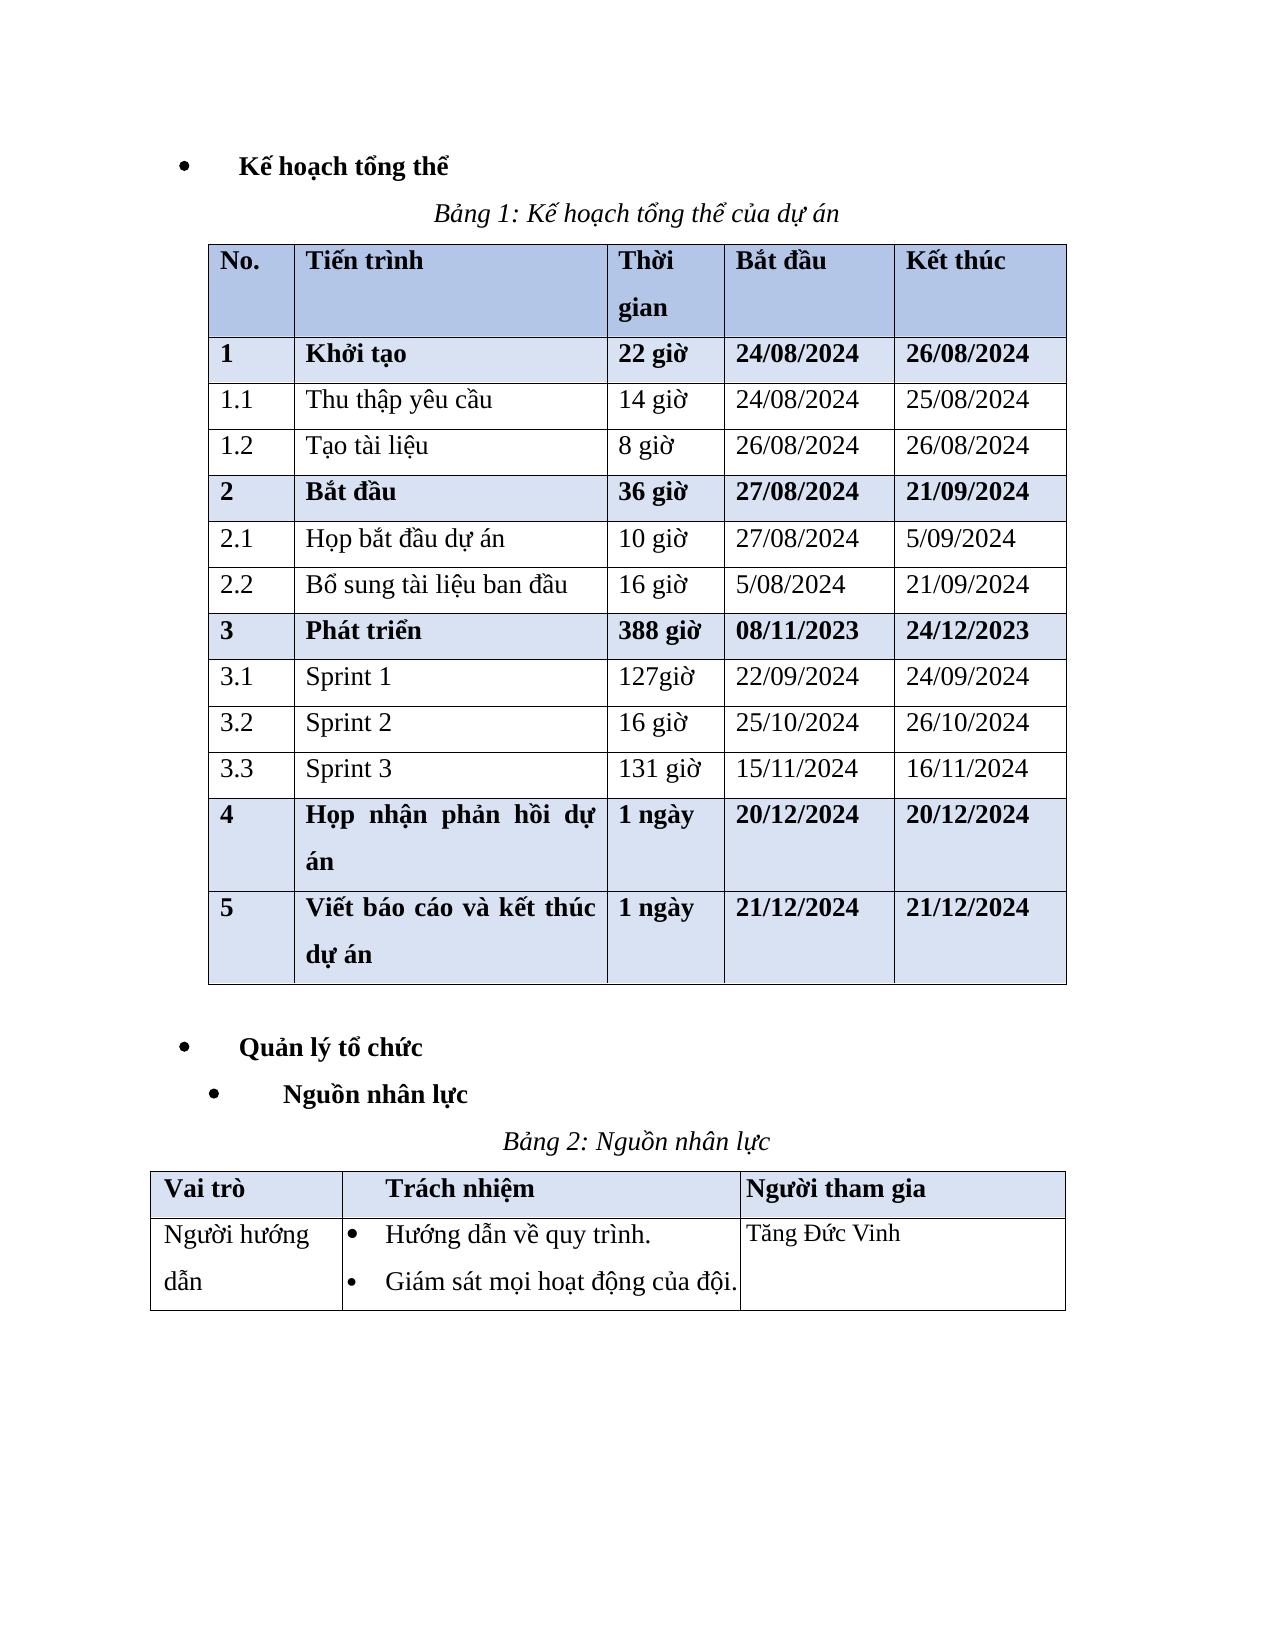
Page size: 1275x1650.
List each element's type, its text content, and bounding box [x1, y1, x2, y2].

table_cell 24/08/2024 [725, 384, 894, 429]
table_cell 21/12/2024 [895, 892, 1066, 983]
table_cell Thu thập yêu cầu [295, 384, 607, 429]
table_cell 20/12/2024 [895, 799, 1066, 891]
table_cell 25/10/2024 [725, 707, 894, 752]
table_cell 21/09/2024 [895, 568, 1066, 613]
table_cell Sprint 2 [295, 707, 607, 752]
table_cell 08/11/2023 [725, 614, 894, 659]
list Quản lý tổ chức [179, 1031, 1125, 1062]
table_header Tiến trình [295, 245, 607, 336]
table_cell Người hướng dẫn [151, 1219, 342, 1310]
table_cell 5 [209, 892, 294, 983]
table_header No. [209, 245, 294, 336]
table_cell 3.3 [209, 753, 294, 798]
table_cell 25/08/2024 [895, 384, 1066, 429]
text Bảng 2: Nguồn nhân lực [150, 1124, 1125, 1156]
table_cell 1.2 [209, 430, 294, 475]
table_cell 26/08/2024 [895, 338, 1066, 382]
text Bảng 1: Kế hoạch tổng thể của dự án [150, 197, 1125, 228]
table_cell 20/12/2024 [725, 799, 894, 891]
table_cell Sprint 3 [295, 753, 607, 798]
table_cell 22 giờ [608, 338, 724, 382]
table_cell 16/11/2024 [895, 753, 1066, 798]
table_cell 1 [209, 338, 294, 382]
table_header Thời gian [608, 245, 724, 336]
table_cell 5/09/2024 [895, 522, 1066, 567]
table_header Kết thúc [895, 245, 1066, 336]
table_cell 2.1 [209, 522, 294, 567]
table_cell 24/12/2023 [895, 614, 1066, 659]
table_cell Khởi tạo [295, 338, 607, 382]
table_cell Tăng Đức Vinh [741, 1219, 1065, 1310]
table_cell Tạo tài liệu [295, 430, 607, 475]
table_cell 131 giờ [608, 753, 724, 798]
table_cell 2.2 [209, 568, 294, 613]
table_cell Hướng dẫn về quy trình. Giám sát mọi hoạt động của đội. [343, 1219, 740, 1310]
table_cell 16 giờ [608, 568, 724, 613]
table_cell 5/08/2024 [725, 568, 894, 613]
table_cell 2 [209, 476, 294, 521]
table_cell Họp bắt đầu dự án [295, 522, 607, 567]
table_cell 21/09/2024 [895, 476, 1066, 521]
table_header Bắt đầu [725, 245, 894, 336]
table_cell 388 giờ [608, 614, 724, 659]
table_cell 1.1 [209, 384, 294, 429]
table_cell 3.2 [209, 707, 294, 752]
table_cell 24/08/2024 [725, 338, 894, 382]
list Kế hoạch tổng thể [179, 150, 1125, 181]
table_cell 3 [209, 614, 294, 659]
table_cell 27/08/2024 [725, 476, 894, 521]
table_header Trách nhiệm [343, 1172, 740, 1217]
table_cell 1 ngày [608, 892, 724, 983]
table_cell 26/08/2024 [895, 430, 1066, 475]
table_cell 26/08/2024 [725, 430, 894, 475]
table_cell Sprint 1 [295, 660, 607, 706]
table_cell 1 ngày [608, 799, 724, 891]
table_header Vai trò [151, 1172, 342, 1217]
table_cell 27/08/2024 [725, 522, 894, 567]
table_cell 15/11/2024 [725, 753, 894, 798]
table_cell 10 giờ [608, 522, 724, 567]
table_cell Họp nhận phản hồi dự án [295, 799, 607, 891]
table_cell 3.1 [209, 660, 294, 706]
table_cell Bắt đầu [295, 476, 607, 521]
list Nguồn nhân lực [209, 1078, 1125, 1109]
table_cell 22/09/2024 [725, 660, 894, 706]
table_cell 36 giờ [608, 476, 724, 521]
table_header Người tham gia [741, 1172, 1065, 1217]
table_cell 127giờ [608, 660, 724, 706]
table_cell 4 [209, 799, 294, 891]
table_cell 26/10/2024 [895, 707, 1066, 752]
table_cell 21/12/2024 [725, 892, 894, 983]
table_cell Phát triển [295, 614, 607, 659]
table_cell 16 giờ [608, 707, 724, 752]
table_cell 14 giờ [608, 384, 724, 429]
table_cell 24/09/2024 [895, 660, 1066, 706]
table_cell 8 giờ [608, 430, 724, 475]
table_cell Bổ sung tài liệu ban đầu [295, 568, 607, 613]
table_cell Viết báo cáo và kết thúc dự án [295, 892, 607, 983]
